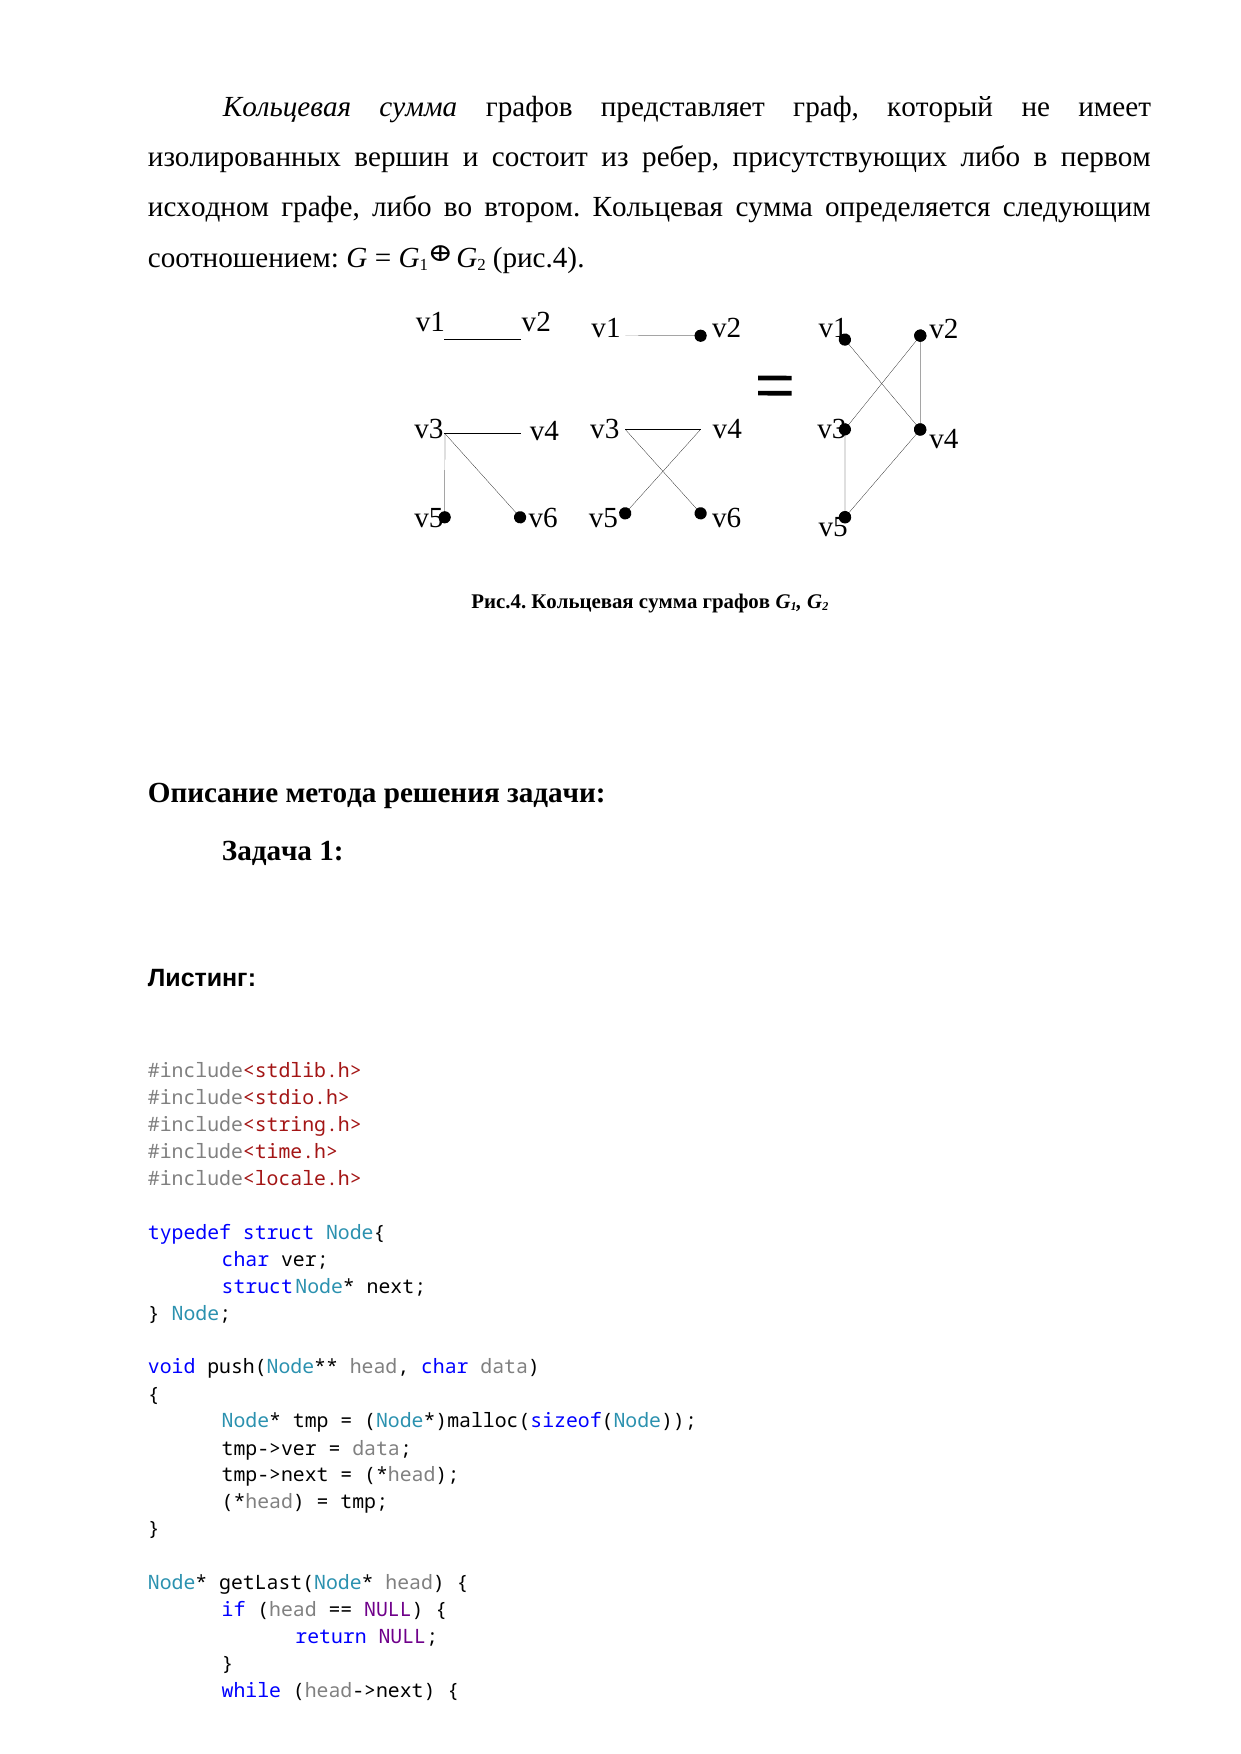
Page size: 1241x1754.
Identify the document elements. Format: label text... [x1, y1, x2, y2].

subtitle Описание метода решения задачи: [148, 775, 1078, 808]
text typedef struct Node{ [148, 1218, 1152, 1245]
text Node* tmp = (Node*)malloc(sizeof(Node)); [148, 1407, 1152, 1434]
text #include<locale.h> [148, 1164, 1152, 1191]
text void push(Node** head, char data) [148, 1353, 1152, 1380]
text Рис.4. Кольцевая сумма графов G1, G2 [148, 589, 1152, 613]
text } [148, 1649, 1152, 1677]
text } Node; [148, 1299, 1152, 1326]
text Node* getLast(Node* head) { [148, 1569, 1152, 1596]
text #include<stdio.h> [148, 1083, 1152, 1110]
text (*head) = tmp; [148, 1488, 1152, 1515]
text tmp->ver = data; [148, 1434, 1152, 1461]
text tmp->next = (*head); [148, 1461, 1152, 1488]
text #include<stdlib.h> [148, 1056, 1152, 1083]
text struct Node* next; [148, 1272, 1152, 1299]
text return NULL; [148, 1623, 1152, 1649]
text } [148, 1515, 1152, 1542]
text if (head == NULL) { [148, 1596, 1152, 1623]
text #include<string.h> [148, 1110, 1152, 1137]
subtitle Листинг: [148, 962, 1078, 991]
text char ver; [148, 1245, 1152, 1272]
text while (head->next) { [148, 1677, 1152, 1703]
text #include<time.h> [148, 1137, 1152, 1164]
text { [148, 1380, 1152, 1407]
text Кольцевая сумма графов представляет граф, который не имеет изолированных вершин и состоит из ребер, присутствующих либо в первом исходном графе, либо во втором. Кольцевая сумма определяется следующим соотношением: G = G1G2 (рис.4). [148, 89, 1152, 274]
text Задача 1: [148, 833, 1152, 867]
